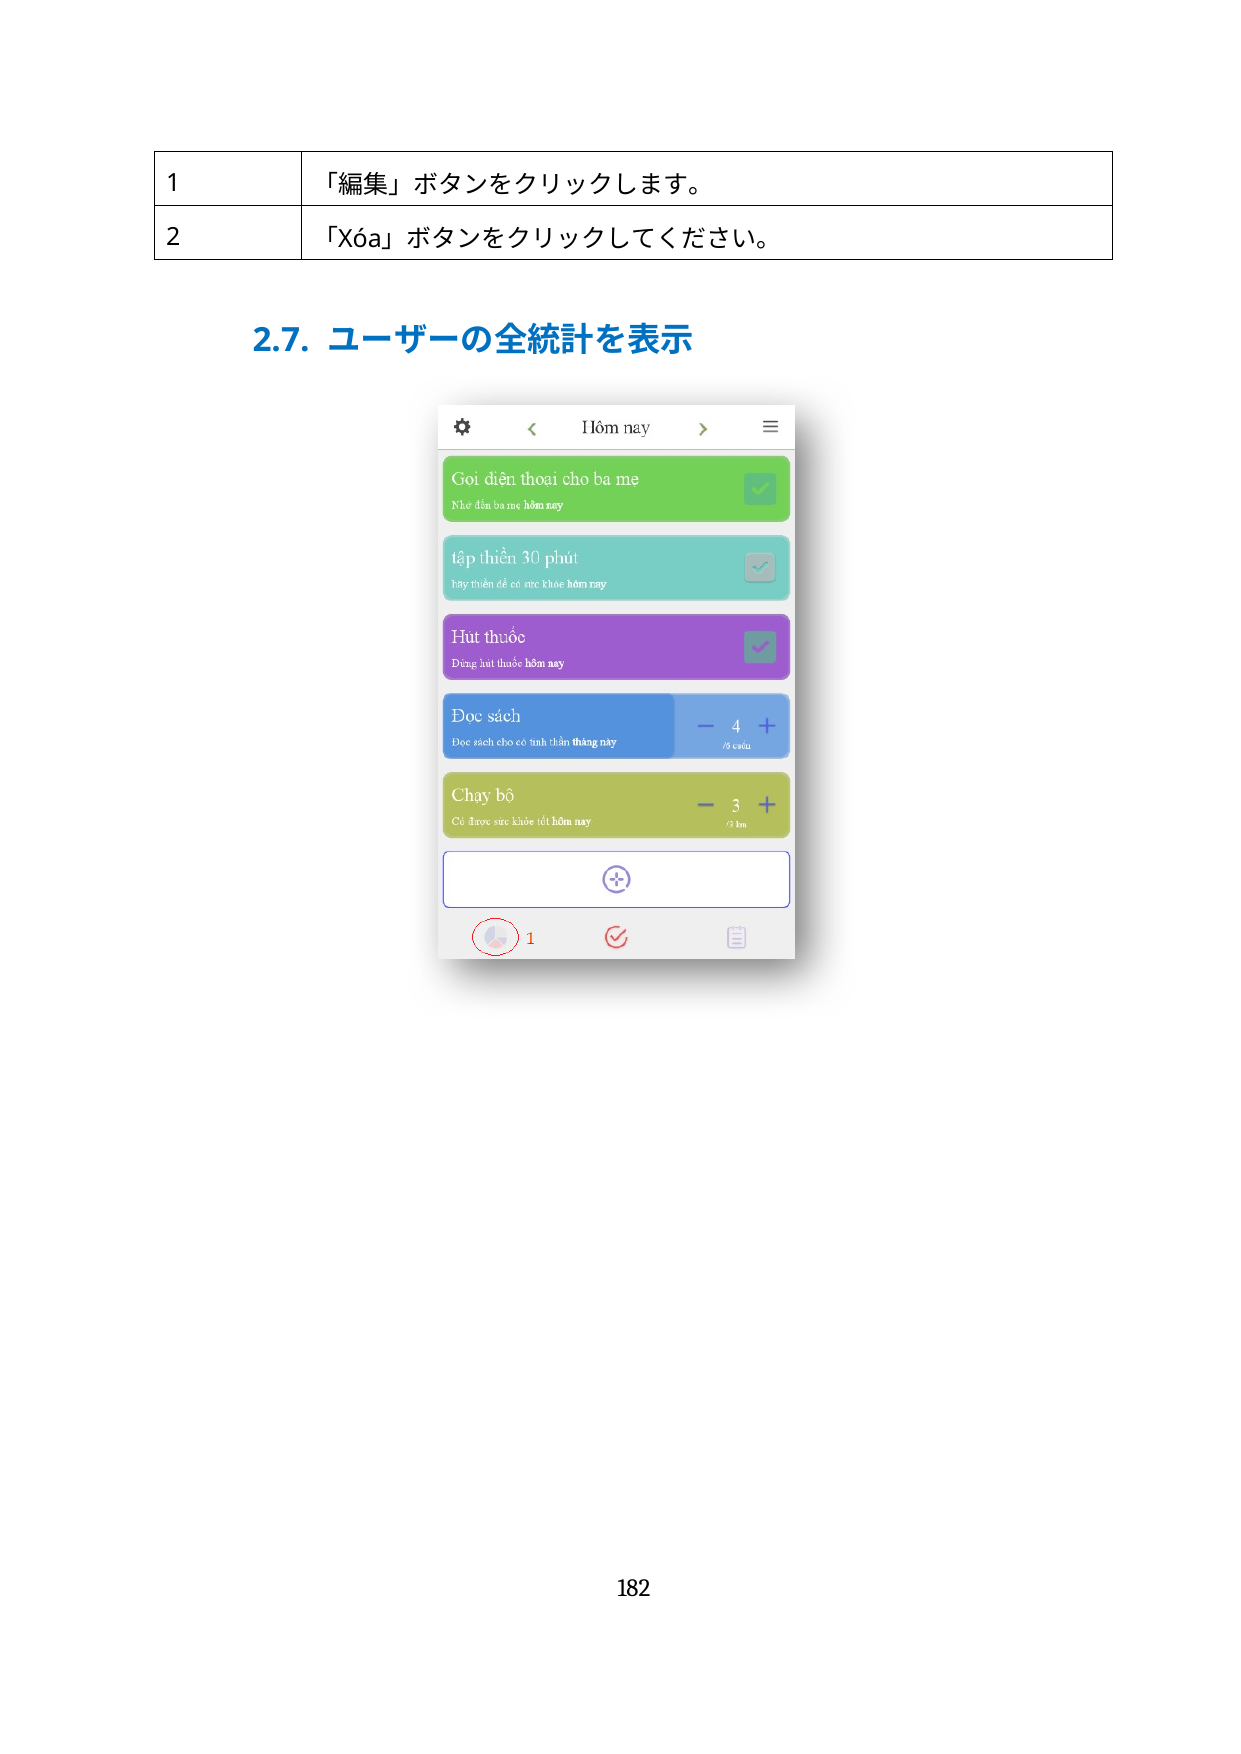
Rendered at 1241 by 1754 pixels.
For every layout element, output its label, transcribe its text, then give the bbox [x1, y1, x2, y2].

picture [438, 405, 795, 959]
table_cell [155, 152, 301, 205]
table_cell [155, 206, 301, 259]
list ユーザーの全統計を表示 [252, 313, 1090, 361]
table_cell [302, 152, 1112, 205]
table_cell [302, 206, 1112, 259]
